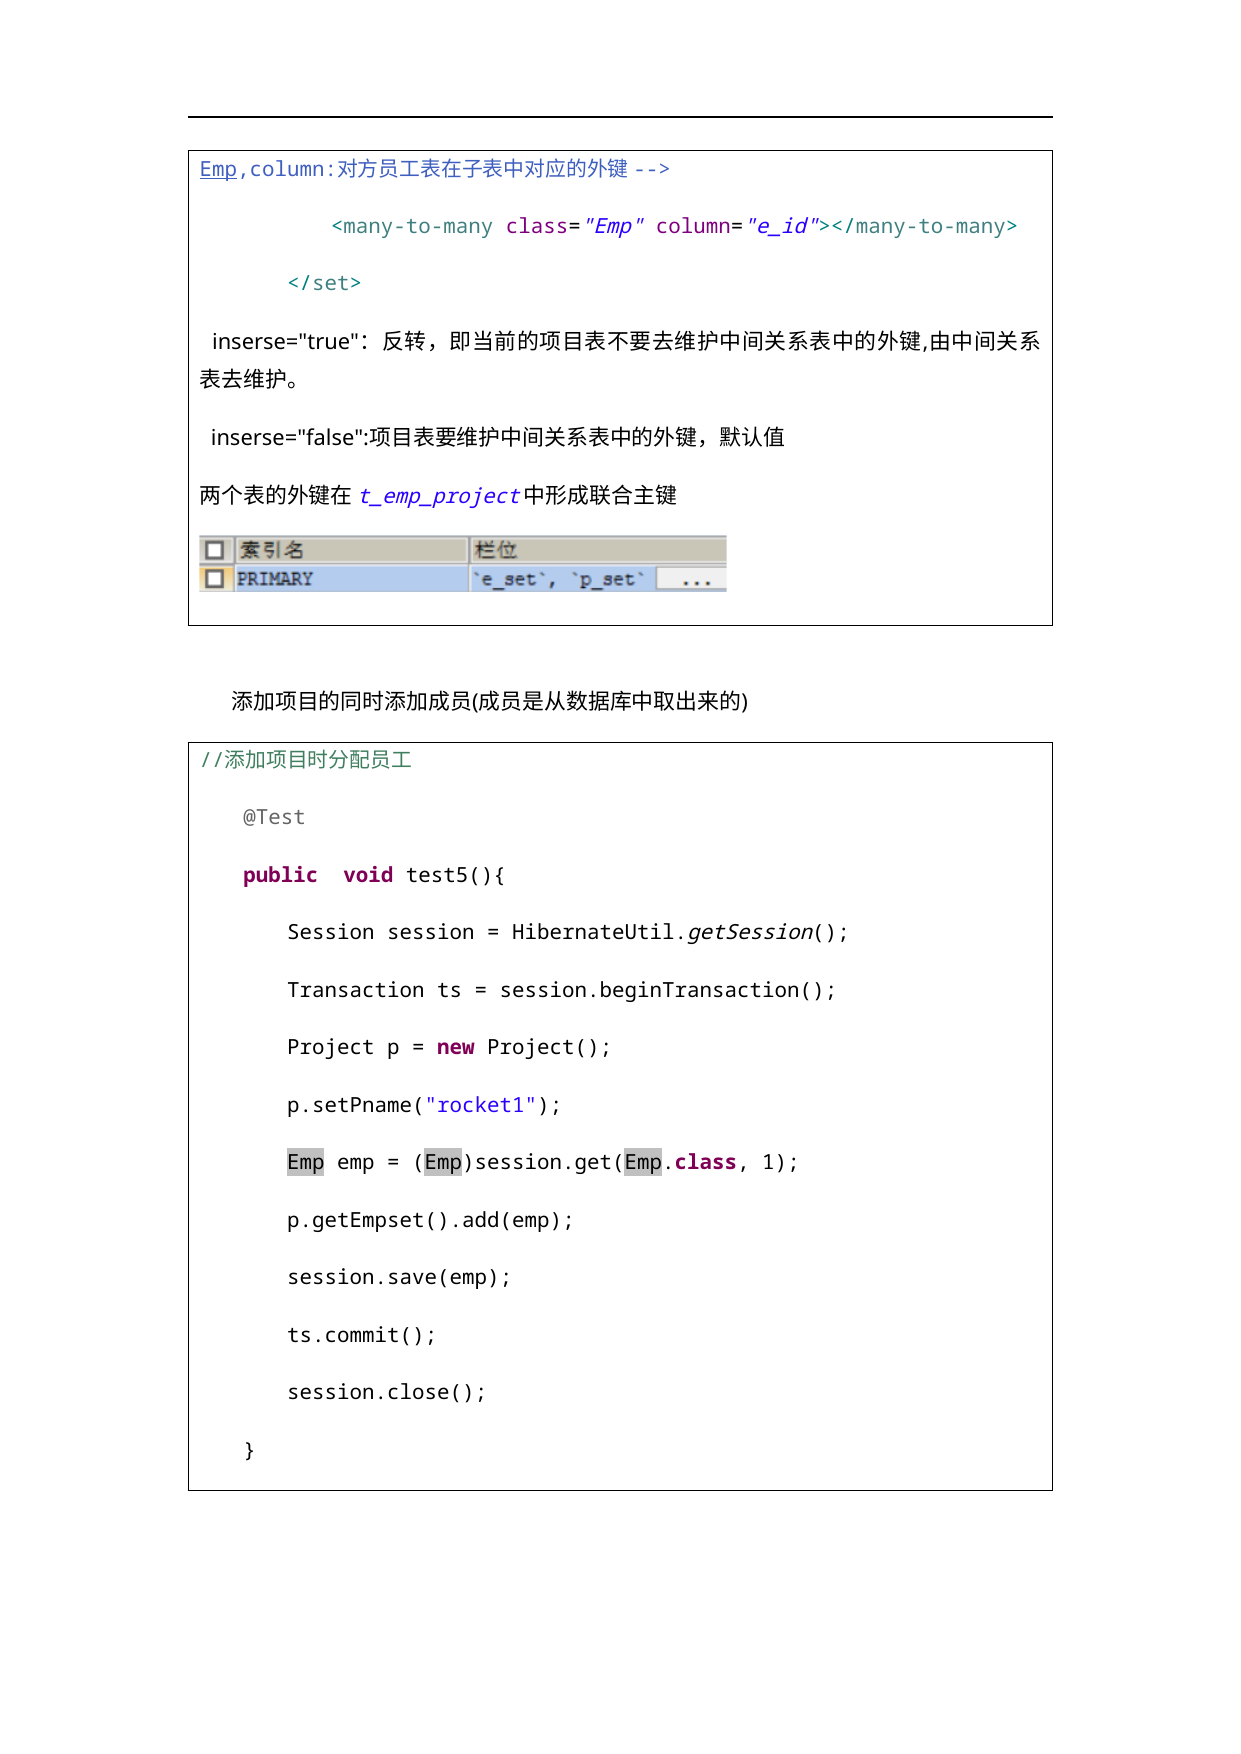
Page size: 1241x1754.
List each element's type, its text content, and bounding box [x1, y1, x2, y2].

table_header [189, 151, 1052, 625]
picture [199, 535, 727, 592]
table_header //添加项目时分配员工 @Test public void test5(){ Session session = HibernateUtil.getSession(); Transaction ts = session.beginTransaction(); Project p = new Project(); p.setPname("rocket1"); Emp emp = (Emp)session.get(Emp.class, 1); p.getEmpset().add(emp); session.save(emp); ts.commit(); session.close(); } [189, 743, 1052, 1490]
text 添加项目的同时添加成员(成员是从数据库中取出来的) [187, 683, 1053, 716]
